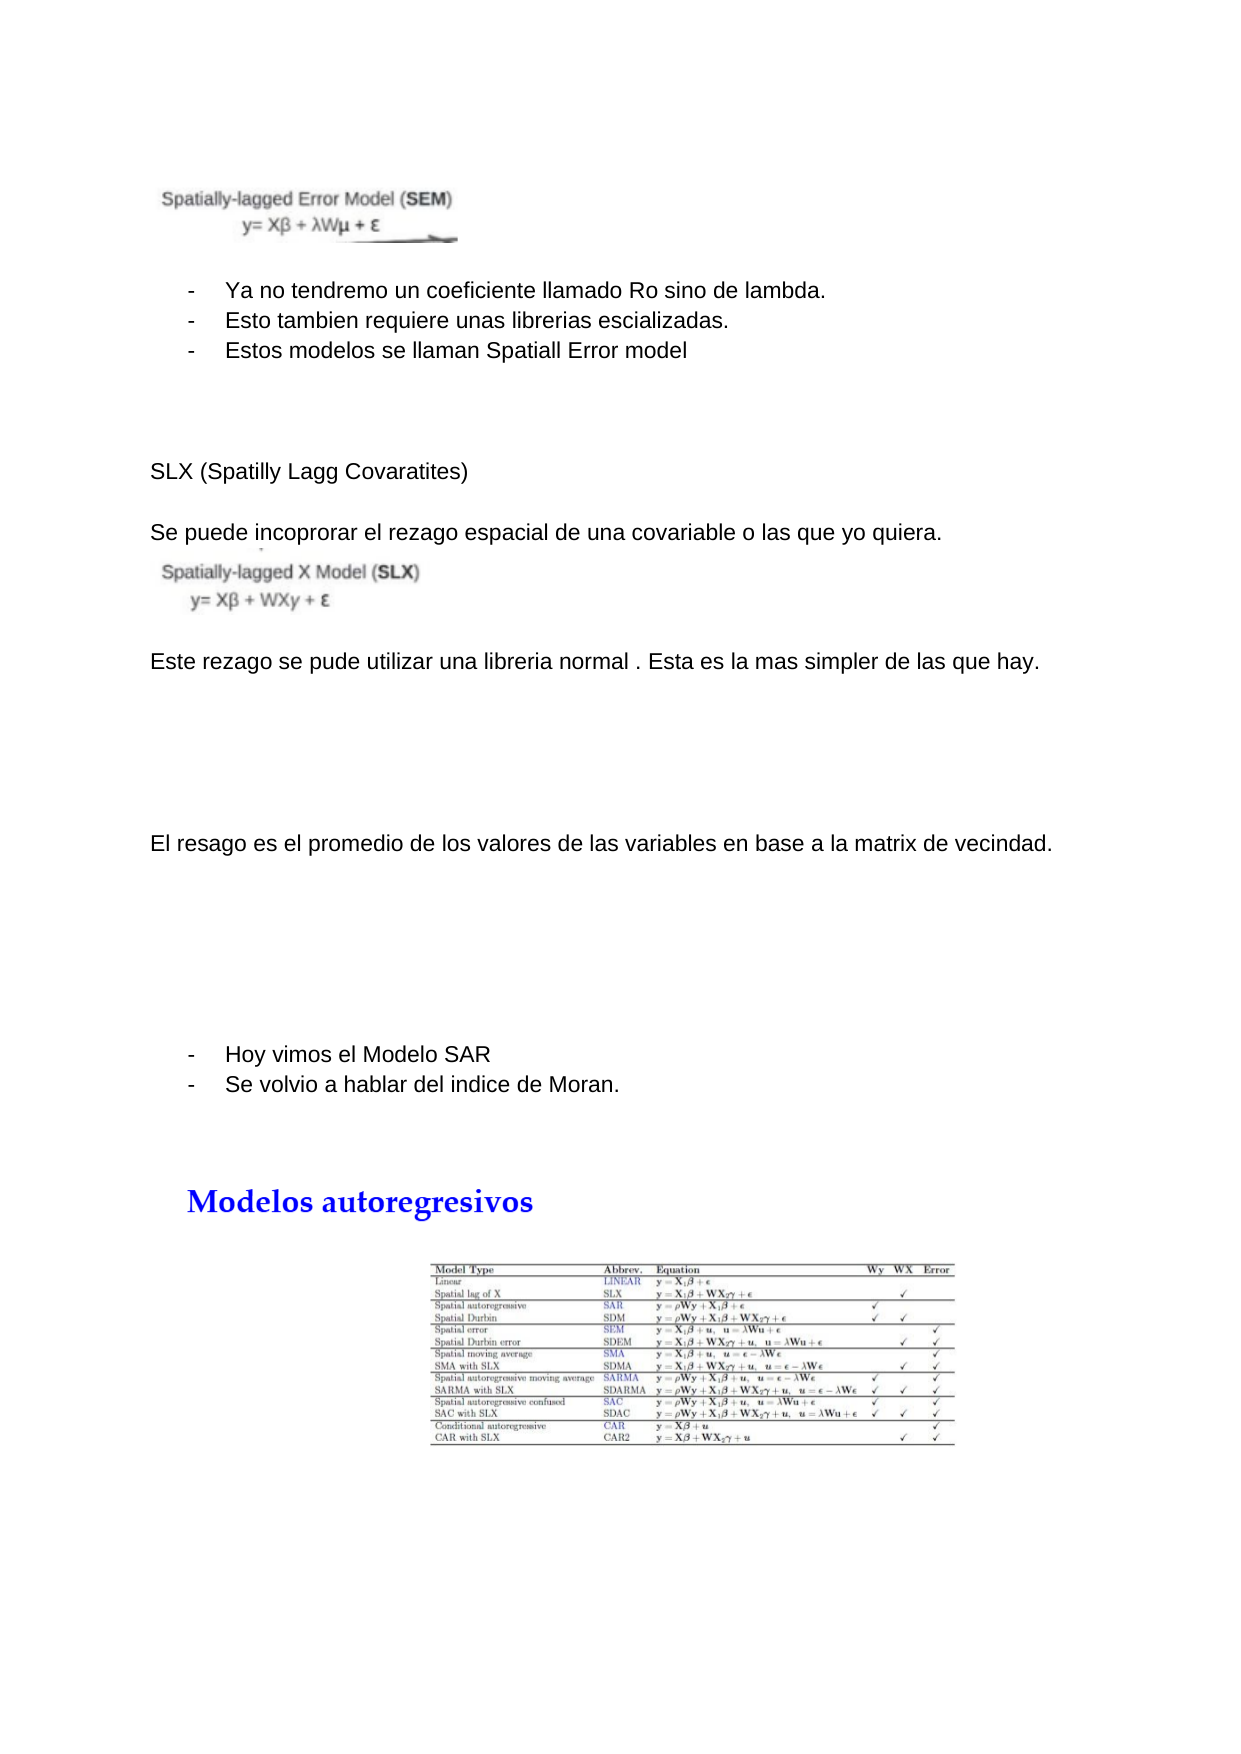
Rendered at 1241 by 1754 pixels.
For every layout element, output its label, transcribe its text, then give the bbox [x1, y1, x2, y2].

text El resago es el promedio de los valores de las variables en base a la matrix de vecindad. [150, 829, 1090, 856]
list Estos modelos se llaman Spatiall Error model [187, 337, 1090, 363]
picture [150, 1161, 1091, 1487]
picture [150, 548, 430, 615]
list Ya no tendremo un coeficiente llamado Ro sino de lambda. [187, 277, 1090, 303]
list Hoy vimos el Modelo SAR [187, 1041, 1090, 1067]
text Se puede incoprorar el rezago espacial de una covariable o las que yo quiera. [150, 518, 1090, 545]
text Este rezago se pude utilizar una libreria normal . Esta es la mas simpler de las que hay. [150, 648, 1090, 675]
text SLX (Spatilly Lagg Covaratites) [150, 458, 1090, 484]
picture [150, 180, 458, 243]
list Se volvio a hablar del indice de Moran. [187, 1071, 1090, 1098]
list Esto tambien requiere unas librerias escializadas. [187, 307, 1090, 333]
